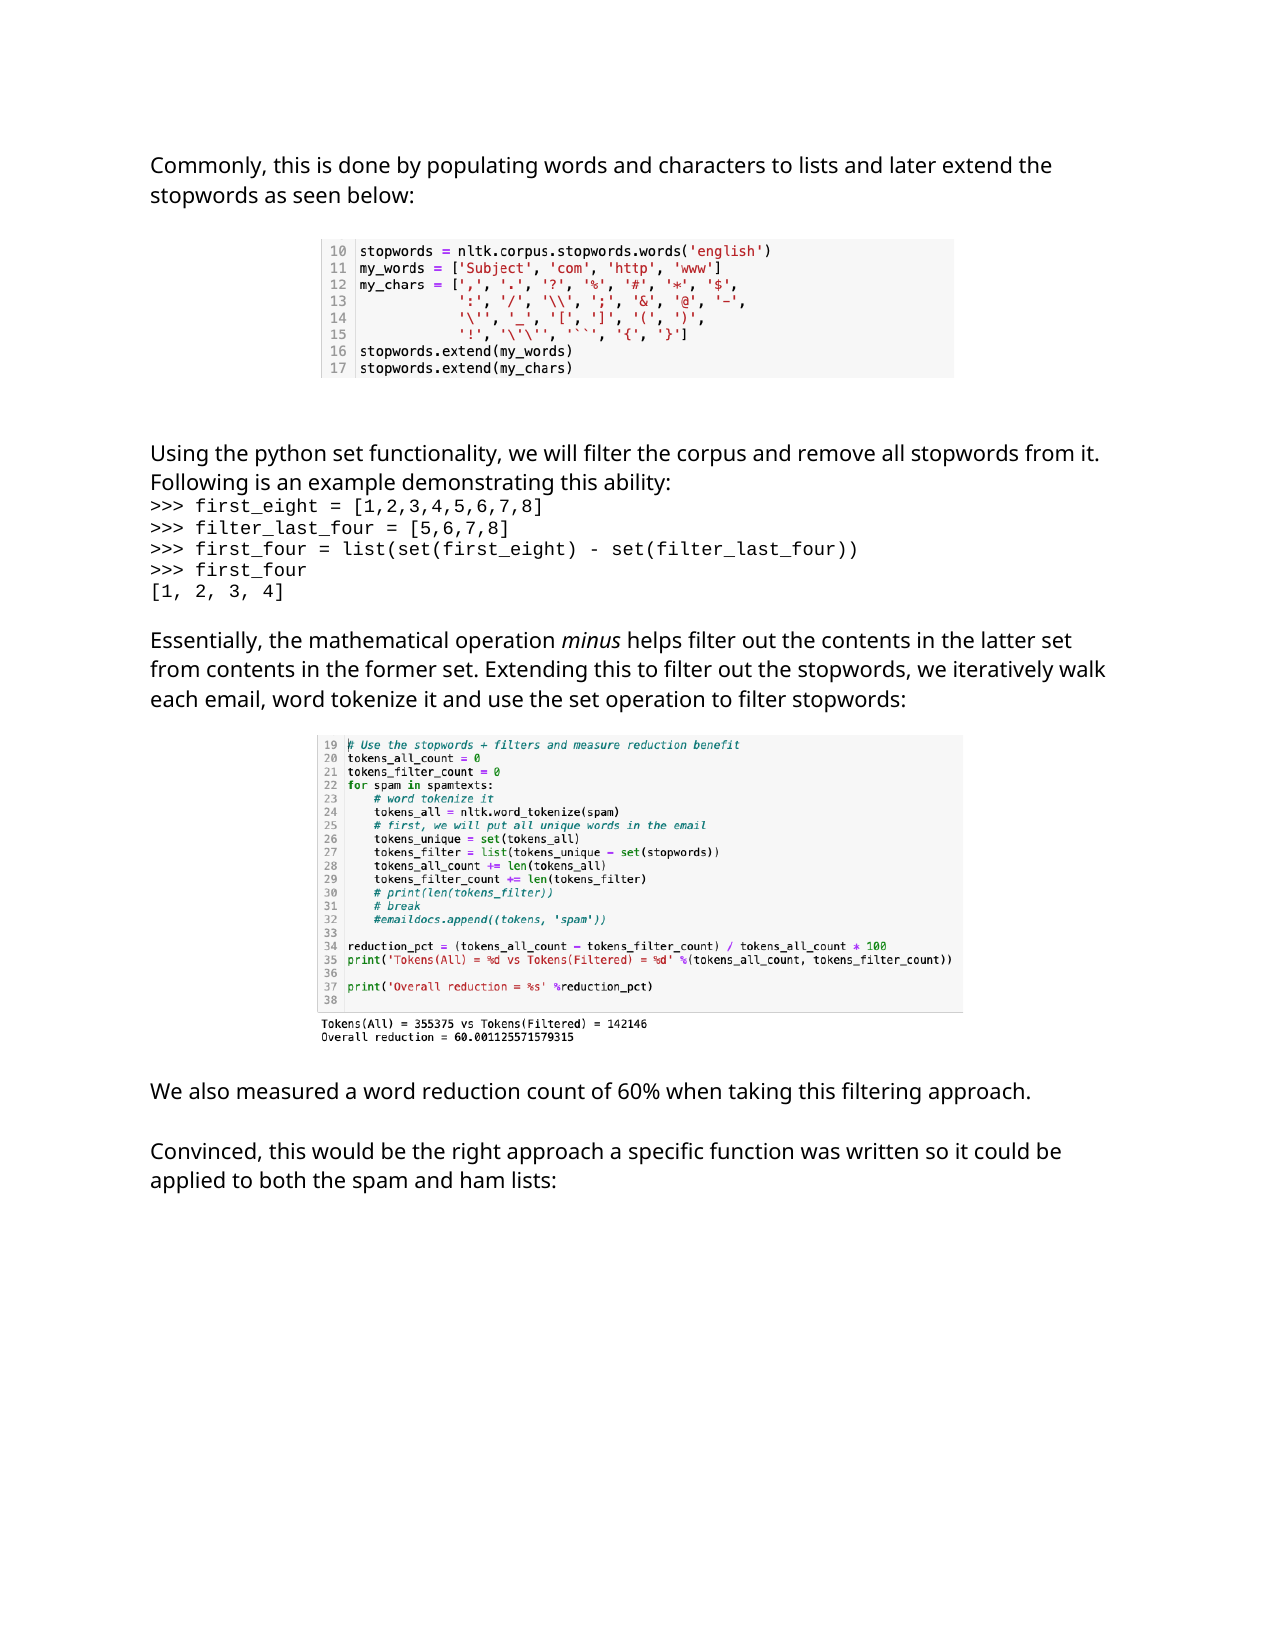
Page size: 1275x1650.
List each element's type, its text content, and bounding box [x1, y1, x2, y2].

picture [320, 239, 955, 378]
text >>> filter_last_four = [5,6,7,8] [150, 518, 1125, 540]
text We also measured a word reduction count of 60% when taking this filtering approach. [150, 1076, 1125, 1106]
text [1, 2, 3, 4] [150, 582, 1125, 603]
picture [312, 735, 964, 1047]
text Essentially, the mathematical operation minus helps filter out the contents in the latter set from contents in the former set. Extending this to filter out the stopwords, we iteratively walk each email, word tokenize it and use the set operation to filter stopwords: [150, 625, 1125, 714]
text Convinced, this would be the right approach a specific function was written so it could be applied to both the spam and ham lists: [150, 1136, 1125, 1195]
text Using the python set functionality, we will filter the corpus and remove all stopwords from it. Following is an example demonstrating this ability: [150, 438, 1125, 497]
text >>> first_eight = [1,2,3,4,5,6,7,8] [150, 497, 1125, 518]
text Commonly, this is done by populating words and characters to lists and later extend the stopwords as seen below: [150, 150, 1125, 209]
text >>> first_four = list(set(first_eight) - set(filter_last_four)) [150, 540, 1125, 561]
text >>> first_four [150, 561, 1125, 582]
